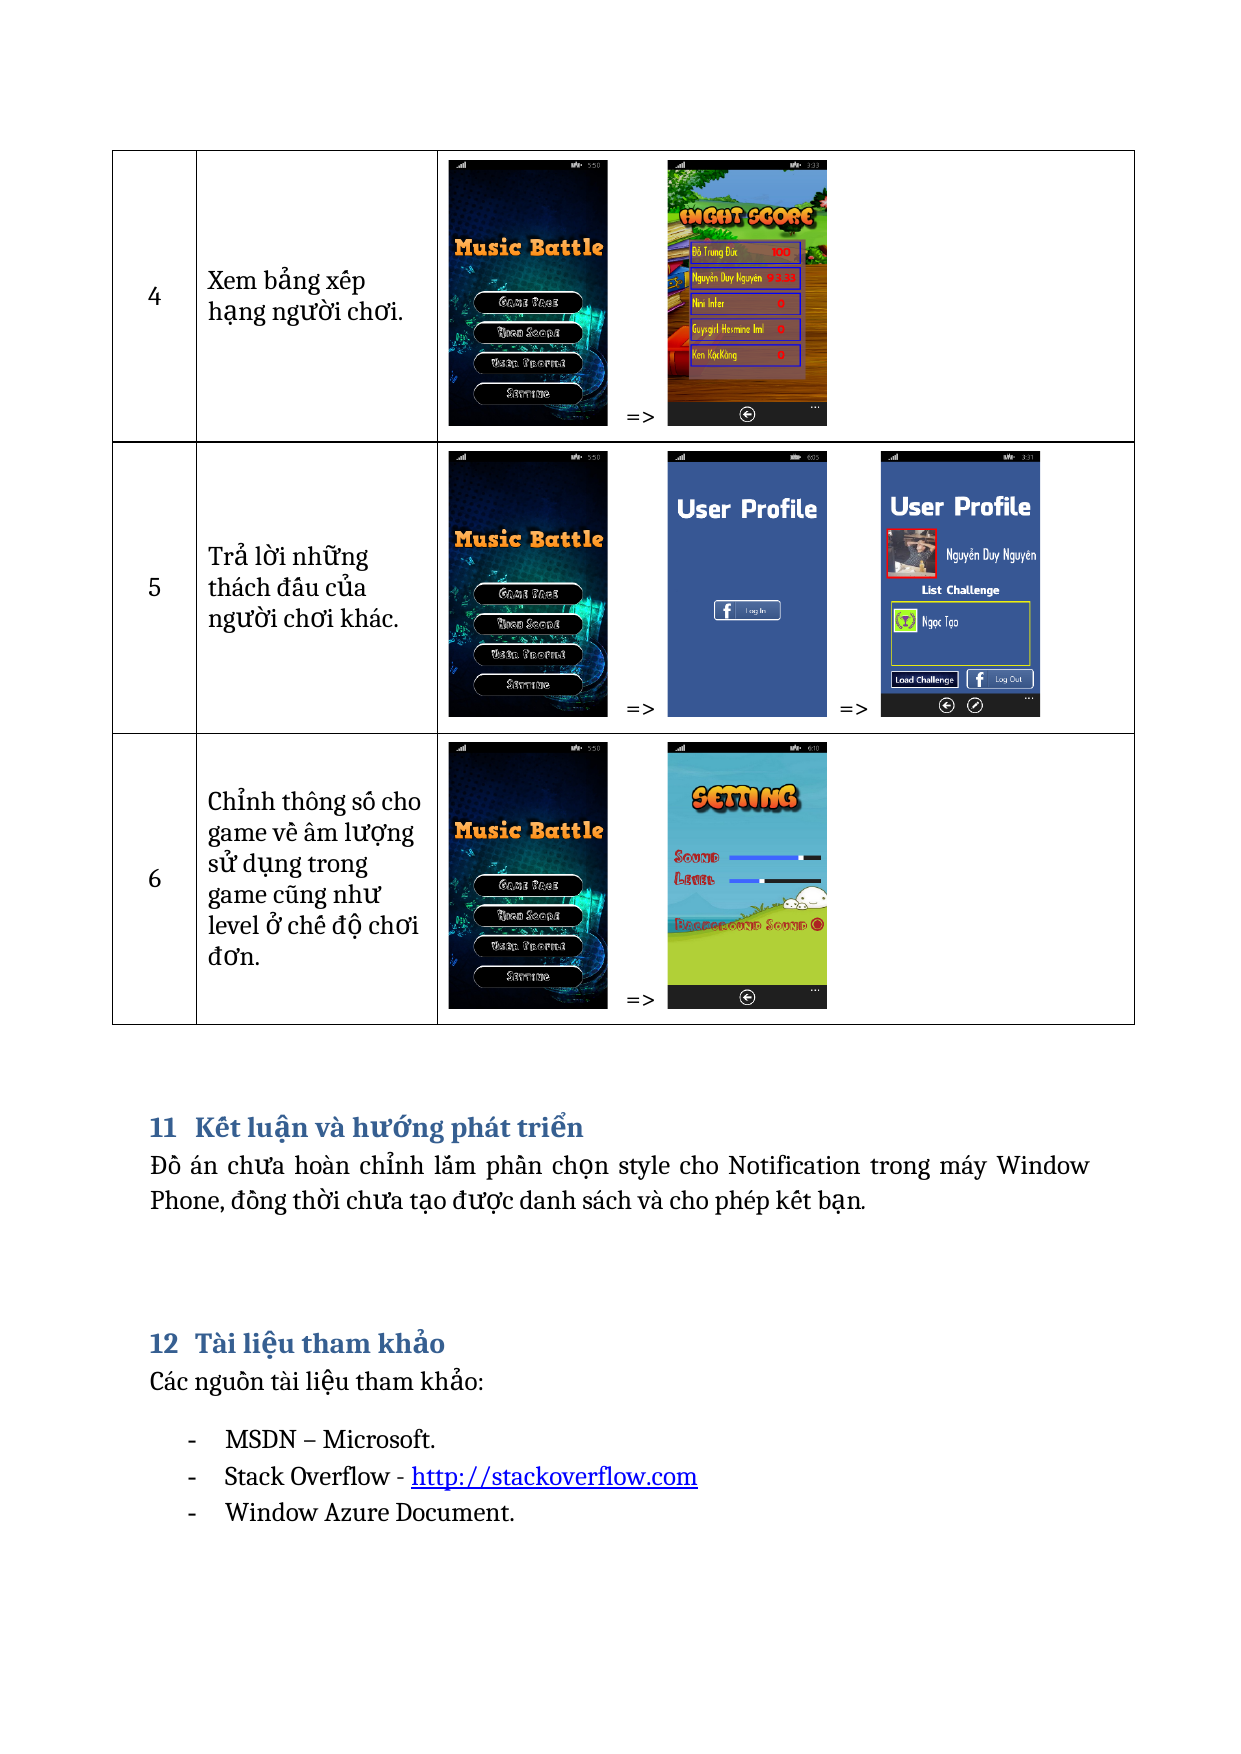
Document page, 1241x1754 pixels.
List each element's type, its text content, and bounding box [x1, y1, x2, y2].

table_cell 5 [113, 443, 196, 733]
picture [448, 160, 608, 426]
subtitle Kết luận và hướng phát triển [150, 1111, 1090, 1145]
picture [448, 451, 608, 717]
picture [448, 742, 608, 1009]
table_cell Xem bảng xếp hạng người chơi. [197, 151, 437, 441]
picture [667, 160, 827, 426]
text Các nguồn tài liệu tham khảo: [150, 1366, 1090, 1397]
picture [880, 451, 1041, 717]
table_cell Trả lời những thách đấu của người chơi khác. [197, 443, 437, 733]
table_cell 6 [113, 734, 196, 1024]
picture [667, 742, 827, 1009]
table_cell => => [438, 443, 1134, 733]
list Window Azure Document. [187, 1497, 1090, 1529]
table_cell => [438, 734, 1134, 1024]
list Stack Overflow - http://stackoverflow.com [187, 1460, 1090, 1492]
table_cell 4 [113, 151, 196, 441]
table_cell Chỉnh thông số cho game về âm lượng sử dụng trong game cũng như level ở chế độ chơi đơn. [197, 734, 437, 1024]
list MSDN – Microsoft. [187, 1423, 1090, 1455]
text Đồ án chưa hoàn chỉnh lắm phần chọn style cho Notification trong máy Window Phone, đồng thời chưa tạo được danh sách và cho phép kết bạn. [150, 1150, 1090, 1217]
picture [667, 451, 827, 717]
subtitle Tài liệu tham khảo [150, 1328, 1090, 1361]
table_cell => [438, 151, 1134, 441]
